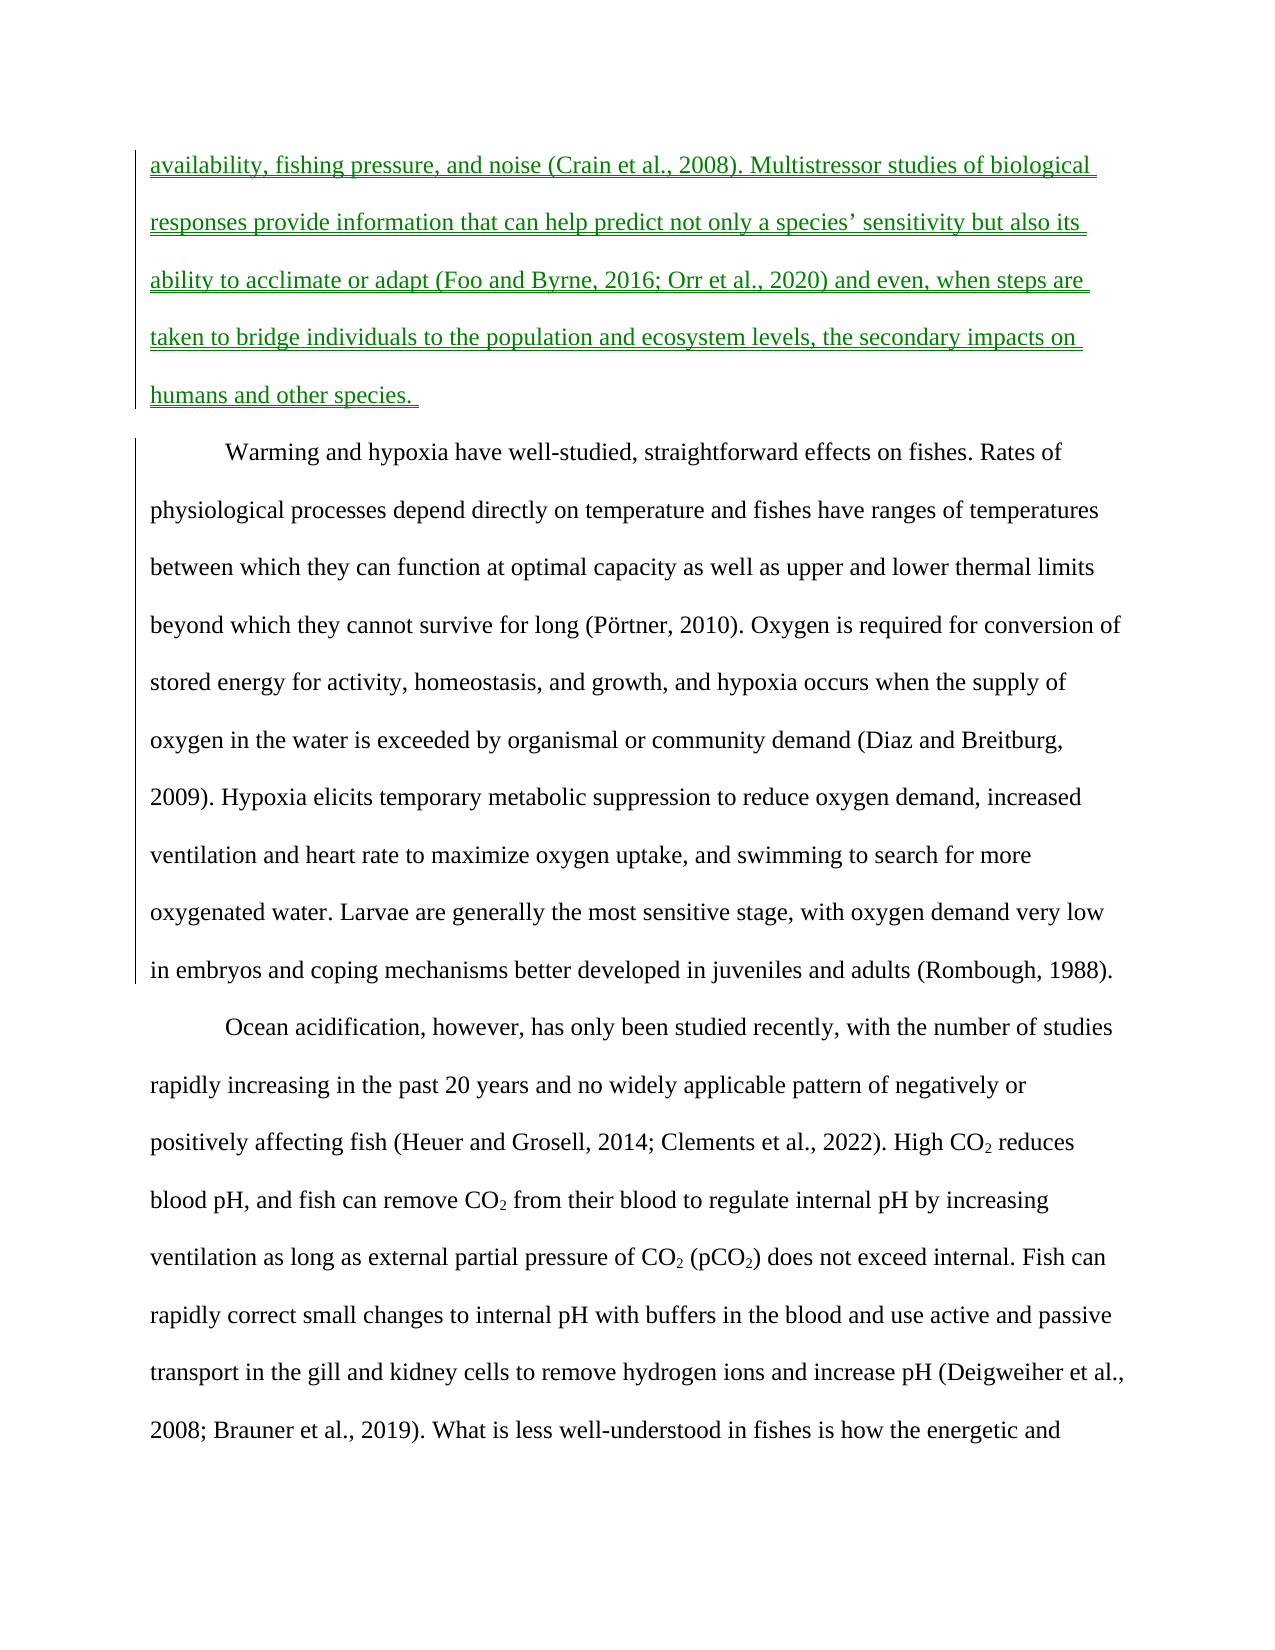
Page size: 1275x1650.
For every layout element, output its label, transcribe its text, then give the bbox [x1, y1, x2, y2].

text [150, 1012, 1125, 1444]
text Warming and hypoxia have well-studied, straightforward effects on fishes. Rates of physiological processes depend directly on temperature and fishes have ranges of temperatures between which they can function at optimal capacity as well as upper and lower thermal limits beyond which they cannot survive for long (Pörtner, 2010). Oxygen is required for conversion of stored energy for activity, homeostasis, and growth, and hypoxia occurs when the supply of oxygen in the water is exceeded by organismal or community demand (Diaz and Breitburg, 2009). Hypoxia elicits temporary metabolic suppression to reduce oxygen demand, increased ventilation and heart rate to maximize oxygen uptake, and swimming to search for more oxygenated water. Larvae are generally the most sensitive stage, with oxygen demand very low in embryos and coping mechanisms better developed in juveniles and adults (Rombough, 1988). [150, 437, 1125, 984]
